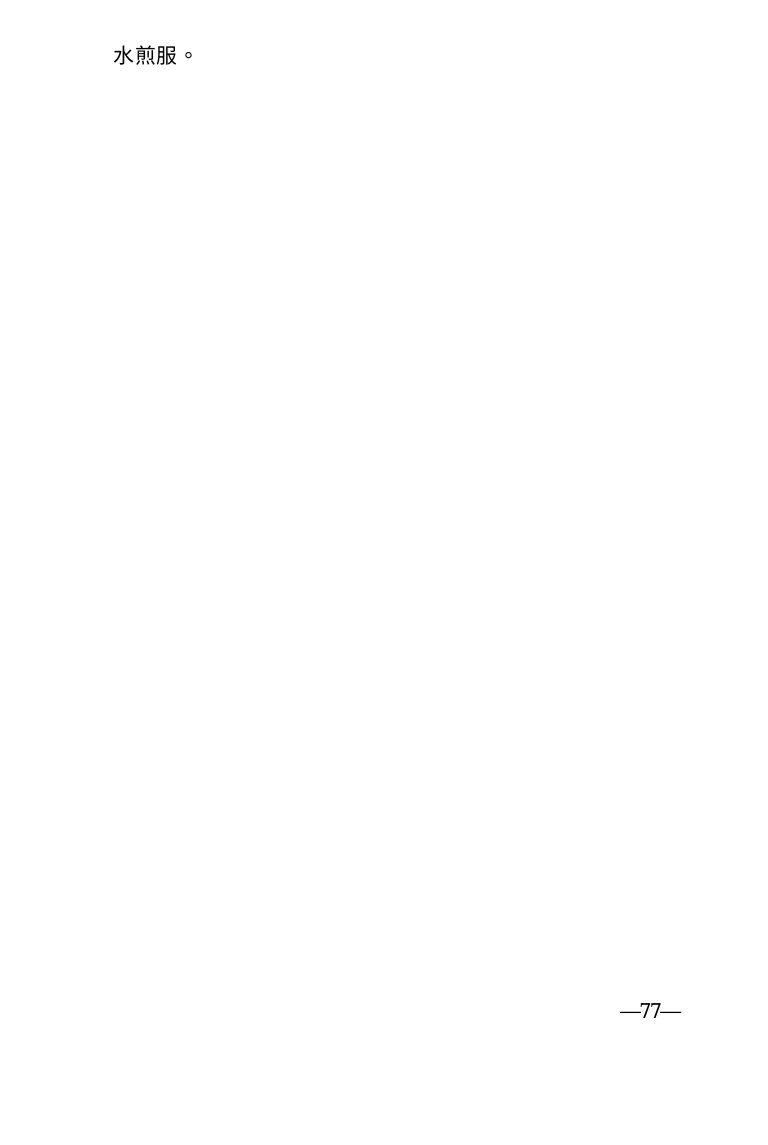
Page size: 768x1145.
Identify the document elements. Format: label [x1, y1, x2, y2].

text [113, 42, 690, 70]
